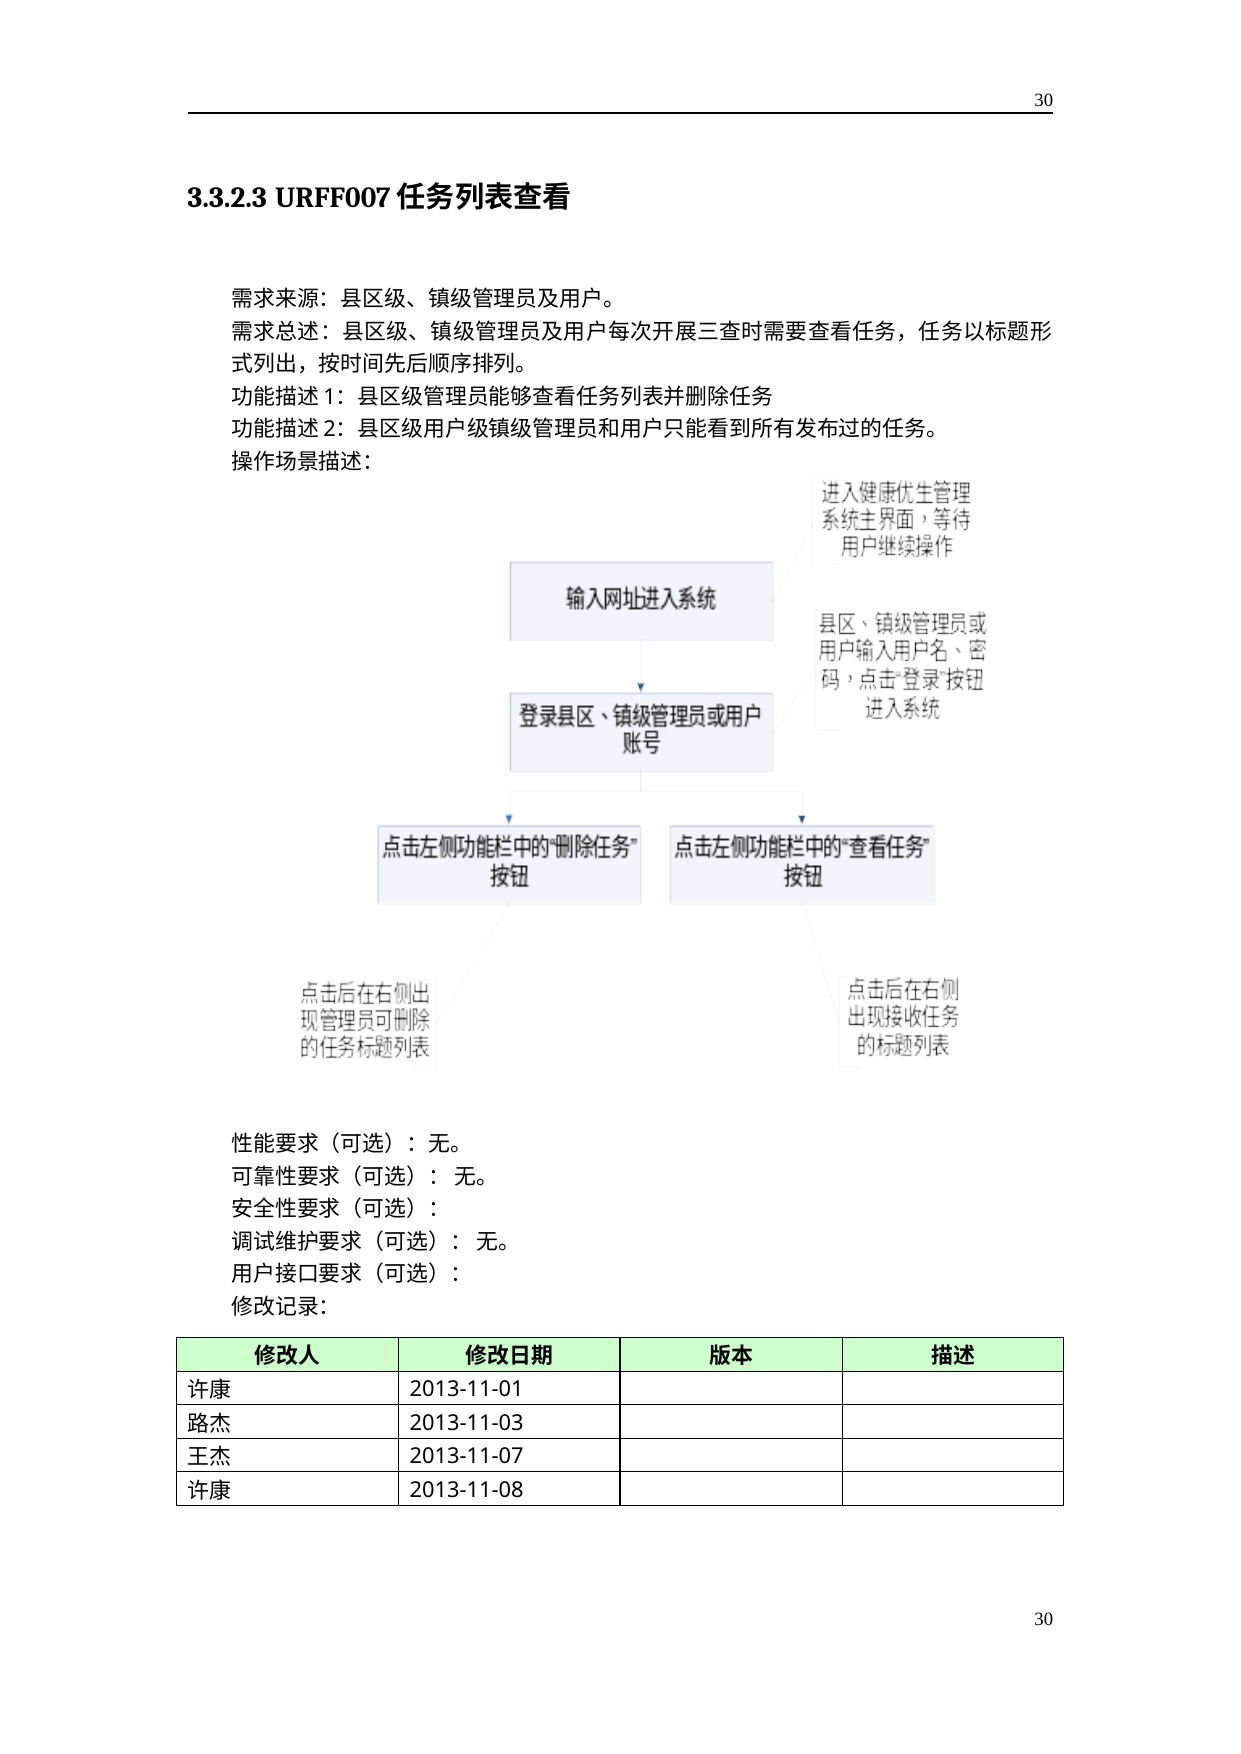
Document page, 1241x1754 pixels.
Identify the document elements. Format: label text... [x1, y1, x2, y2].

text 安全性要求（可选）： [187, 1191, 1053, 1223]
text 用户接口要求（可选）： [187, 1256, 1053, 1288]
text 操作场景描述： [187, 443, 1053, 476]
table_cell 王杰 [177, 1439, 398, 1471]
table_cell [621, 1472, 842, 1505]
text 需求来源：县区级、镇级管理员及用户。 [187, 281, 1053, 313]
text 调试维护要求（可选）： 无。 [187, 1223, 1053, 1256]
table_cell 许康 [177, 1372, 398, 1404]
table_cell 2013-11-07 [399, 1439, 619, 1471]
table_cell [843, 1405, 1063, 1438]
text 功能描述1：县区级管理员能够查看任务列表并删除任务 [187, 378, 1053, 411]
table_cell [621, 1405, 842, 1438]
table_cell [843, 1439, 1063, 1471]
table_cell [843, 1472, 1063, 1505]
text 性能要求（可选）：无。 [187, 1126, 1053, 1158]
table_header 修改人 [177, 1338, 398, 1371]
text 可靠性要求（可选）： 无。 [187, 1158, 1053, 1191]
text 修改记录： [187, 1288, 1053, 1321]
table_cell 路杰 [177, 1405, 398, 1438]
table_cell [621, 1372, 842, 1404]
table_header 修改日期 [399, 1338, 619, 1371]
text 需求总述：县区级、镇级管理员及用户每次开展三查时需要查看任务，任务以标题形式列出，按时间先后顺序排列。 [231, 313, 1053, 378]
table_cell 2013-11-01 [399, 1372, 619, 1404]
subtitle 3.3.2.3 URFF007任务列表查看 [187, 162, 1053, 227]
table_header 描述 [843, 1338, 1063, 1371]
table_cell 许康 [177, 1472, 398, 1505]
table_cell 2013-11-08 [399, 1472, 619, 1505]
table_header 版本 [621, 1338, 842, 1371]
table_cell [621, 1439, 842, 1471]
table_cell [843, 1372, 1063, 1404]
text 功能描述2：县区级用户级镇级管理员和用户只能看到所有发布过的任务。 [187, 411, 1053, 443]
table_cell 2013-11-03 [399, 1405, 619, 1438]
